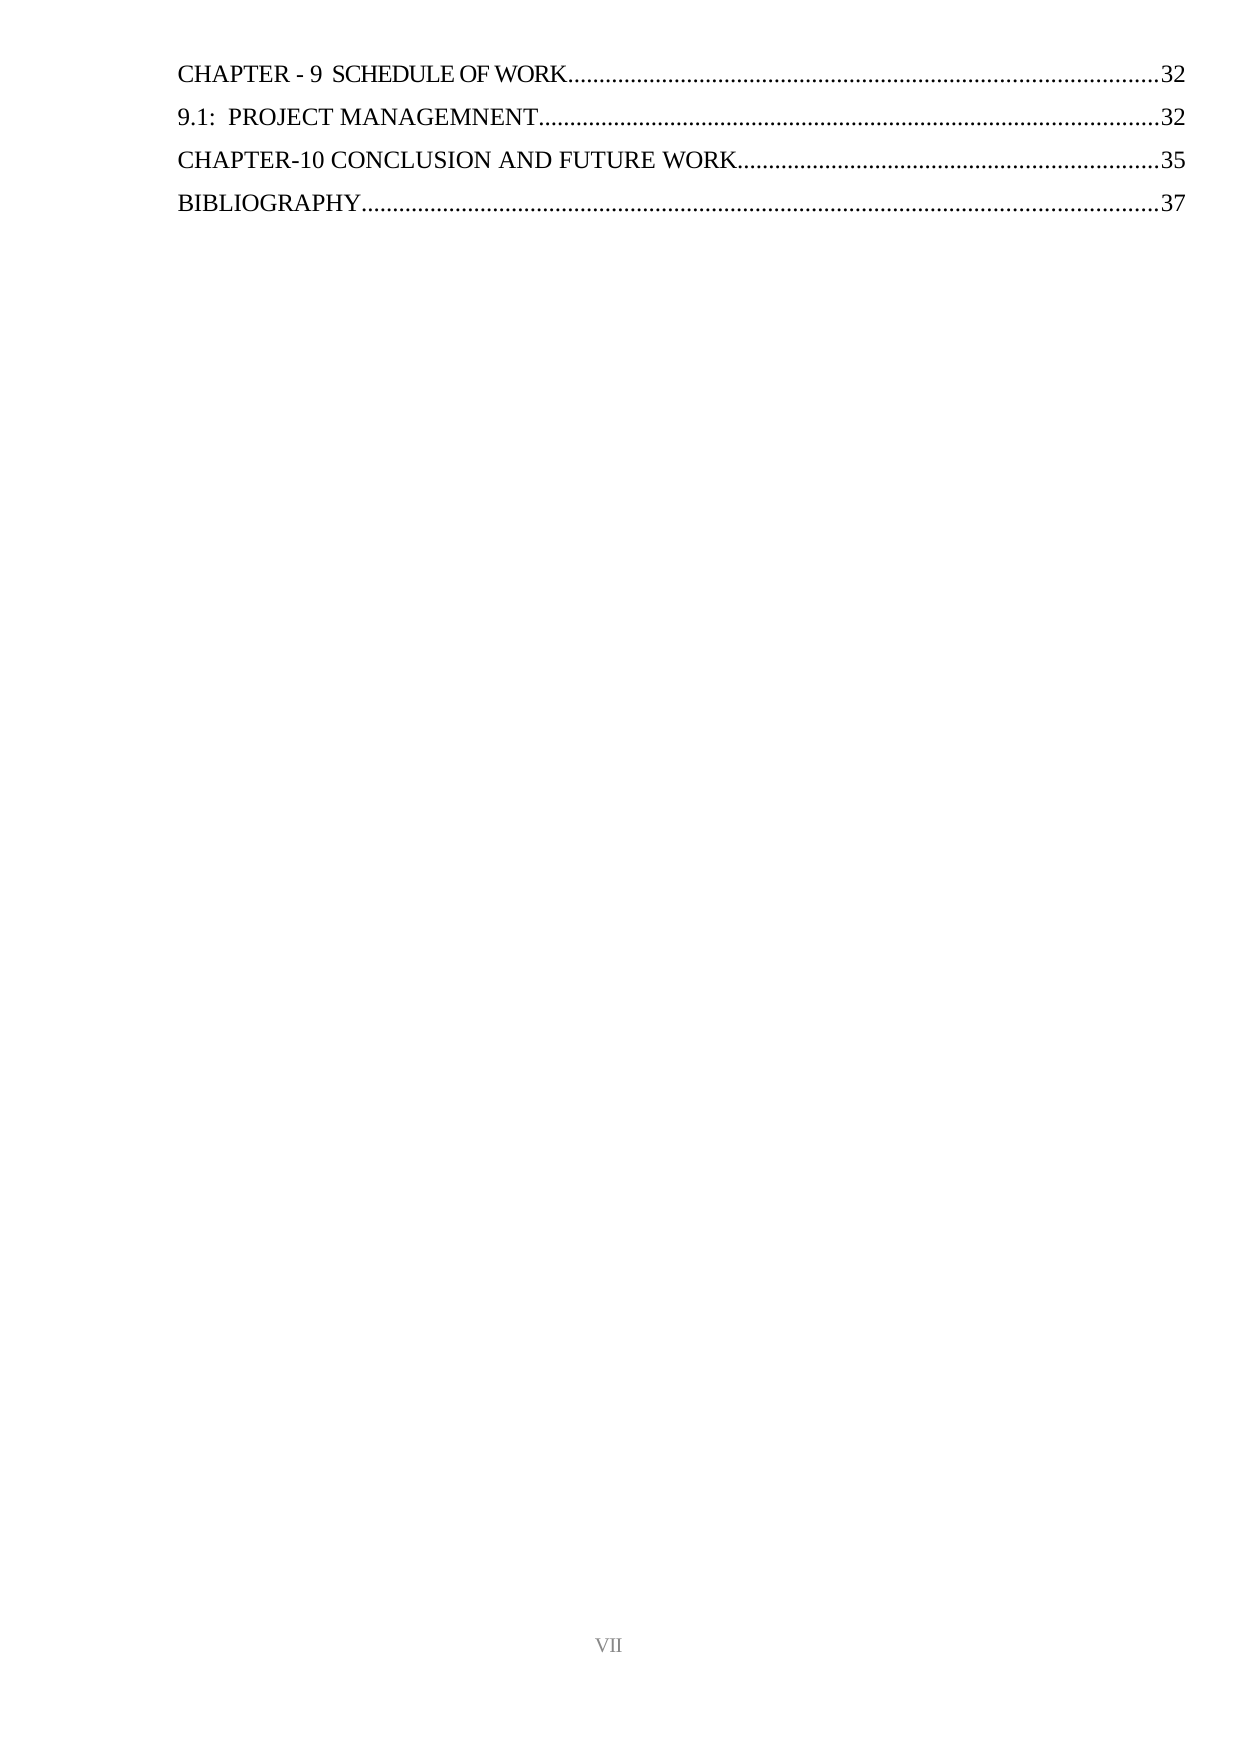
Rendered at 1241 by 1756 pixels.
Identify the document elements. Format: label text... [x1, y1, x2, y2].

text CHAPTER - 9 SCHEDULE OF WORK 32 [177, 59, 1146, 88]
text 9.1: PROJECT MANAGEMNENT 32 [177, 102, 1146, 131]
text CHAPTER-10 CONCLUSION AND FUTURE WORK 35 [177, 145, 1146, 174]
text BIBLIOGRAPHY 37 [177, 188, 1146, 217]
